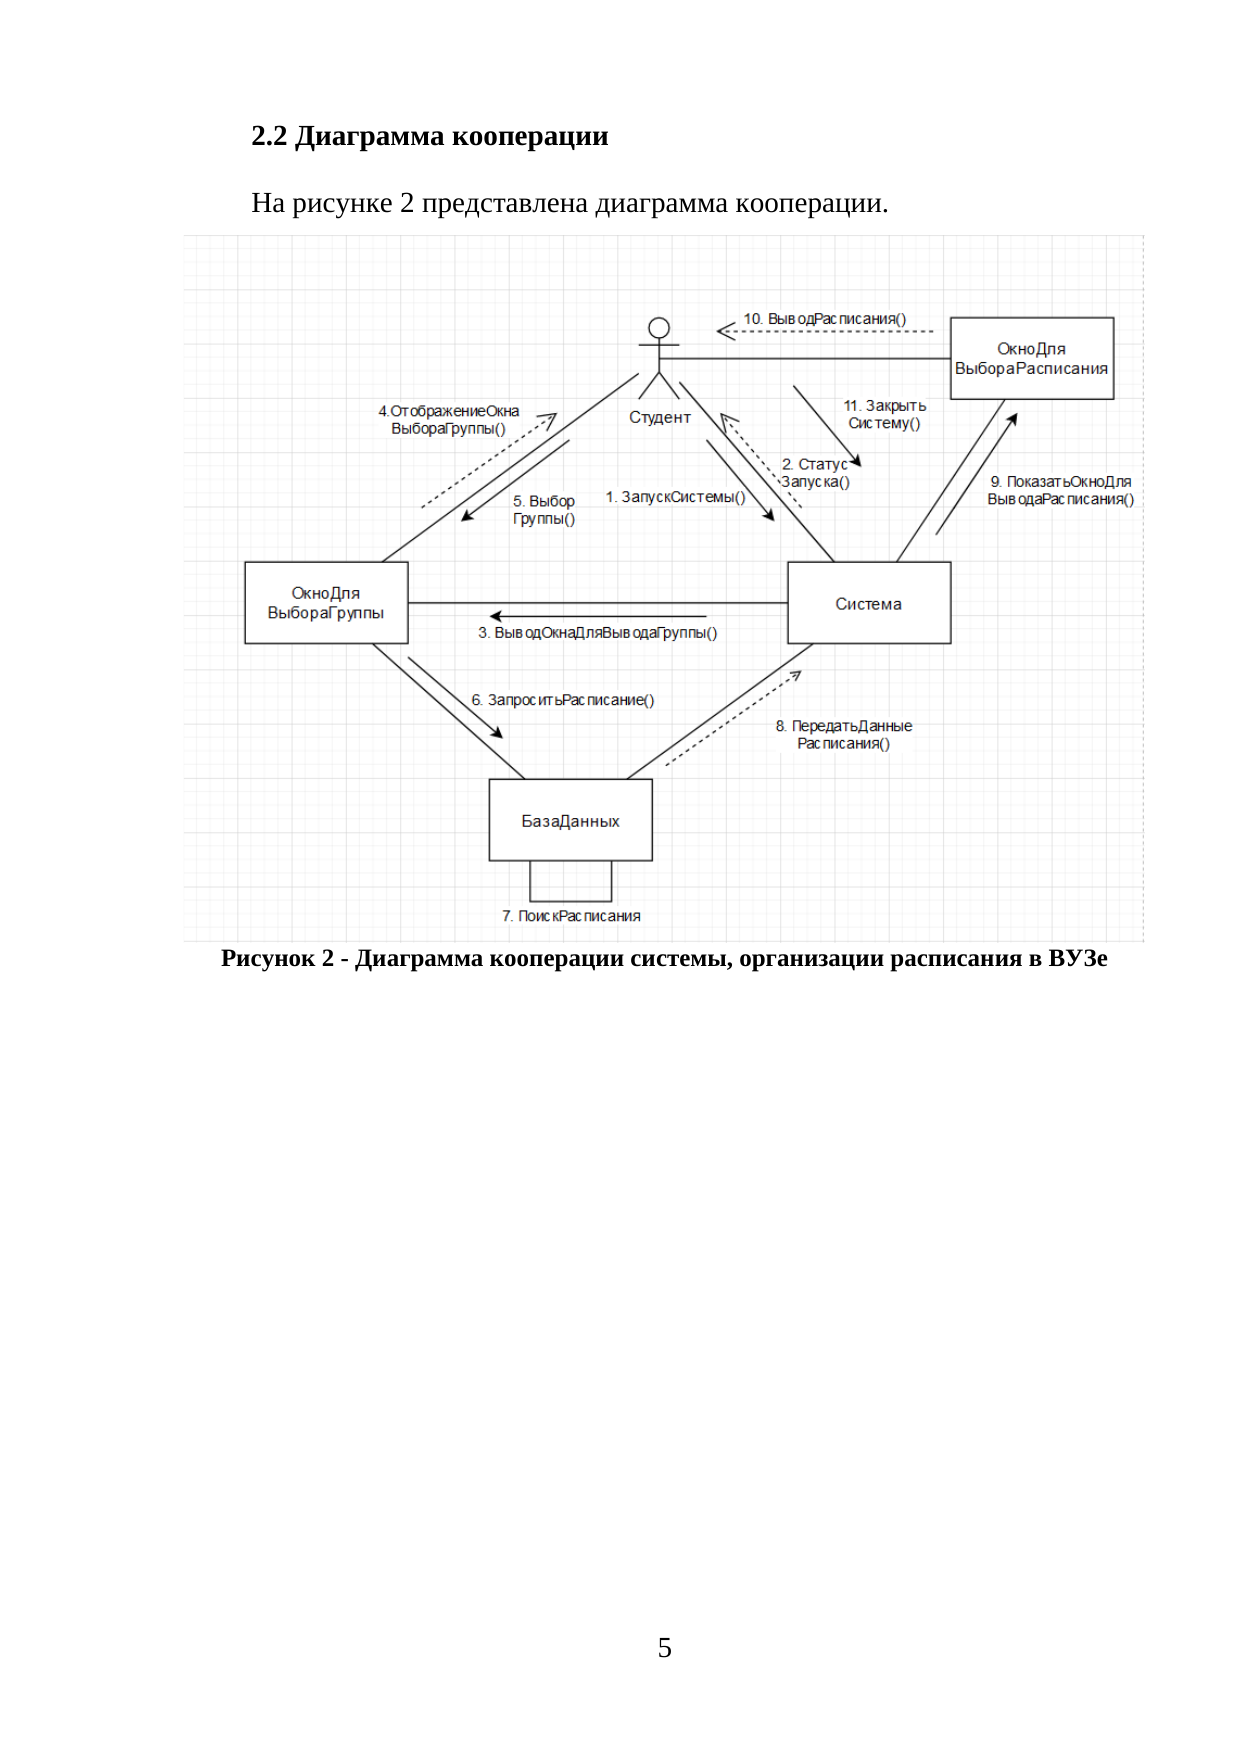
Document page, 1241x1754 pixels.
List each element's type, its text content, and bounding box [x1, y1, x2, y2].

picture [183, 235, 1145, 943]
text Рисунок 2 - Диаграмма кооперации системы, организации расписания в ВУЗе [177, 943, 1152, 971]
text 2.2 Диаграмма кооперации [177, 118, 1152, 152]
text На рисунке 2 представлена диаграмма кооперации. [177, 185, 1152, 219]
